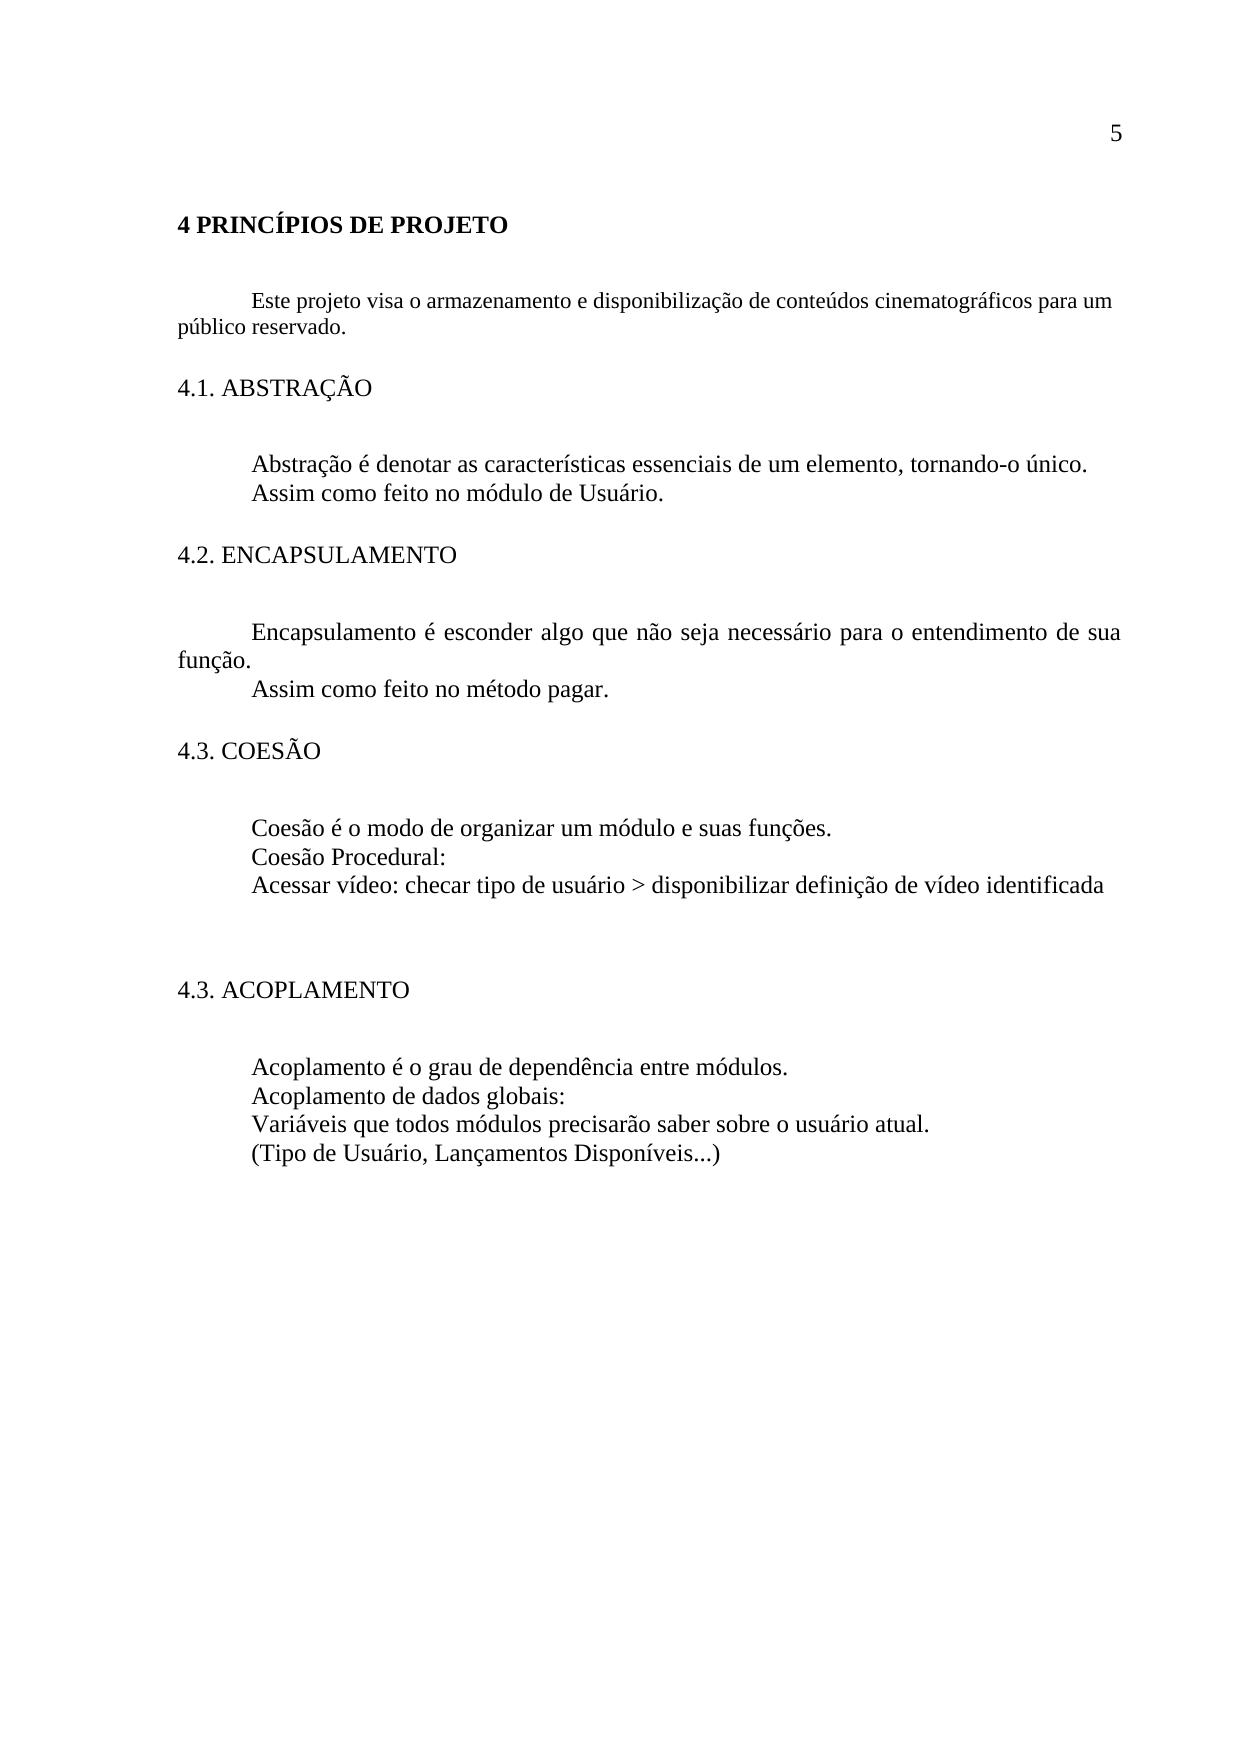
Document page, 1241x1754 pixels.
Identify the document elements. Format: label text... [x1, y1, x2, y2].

text Coesão Procedural: [177, 842, 1122, 870]
text (Tipo de Usuário, Lançamentos Disponíveis...) [177, 1138, 1122, 1167]
subtitle 4.3. Acoplamento [177, 976, 1122, 1004]
text Acessar vídeo: checar tipo de usuário > disponibilizar definição de vídeo identificada [177, 870, 1122, 899]
text Encapsulamento é esconder algo que não seja necessário para o entendimento de sua função. [177, 617, 1122, 674]
text Assim como feito no módulo de Usuário. [177, 478, 1122, 507]
subtitle 4.2. encapsulamento [177, 540, 1122, 569]
list Este projeto visa o armazenamento e disponibilização de conteúdos cinematográficos para um público reservado. [177, 287, 1122, 340]
text Coesão é o modo de organizar um módulo e suas funções. [177, 813, 1122, 842]
subtitle 4 Princípios de projeto [177, 211, 1122, 239]
text Abstração é denotar as características essenciais de um elemento, tornando-o único. [177, 449, 1122, 478]
subtitle 4.3. Coesão [177, 736, 1122, 765]
text Acoplamento é o grau de dependência entre módulos. [177, 1052, 1122, 1081]
text Acoplamento de dados globais: [177, 1081, 1122, 1109]
text Assim como feito no método pagar. [177, 674, 1122, 703]
subtitle 4.1. Abstração [177, 373, 1122, 402]
text Variáveis que todos módulos precisarão saber sobre o usuário atual. [177, 1109, 1122, 1138]
